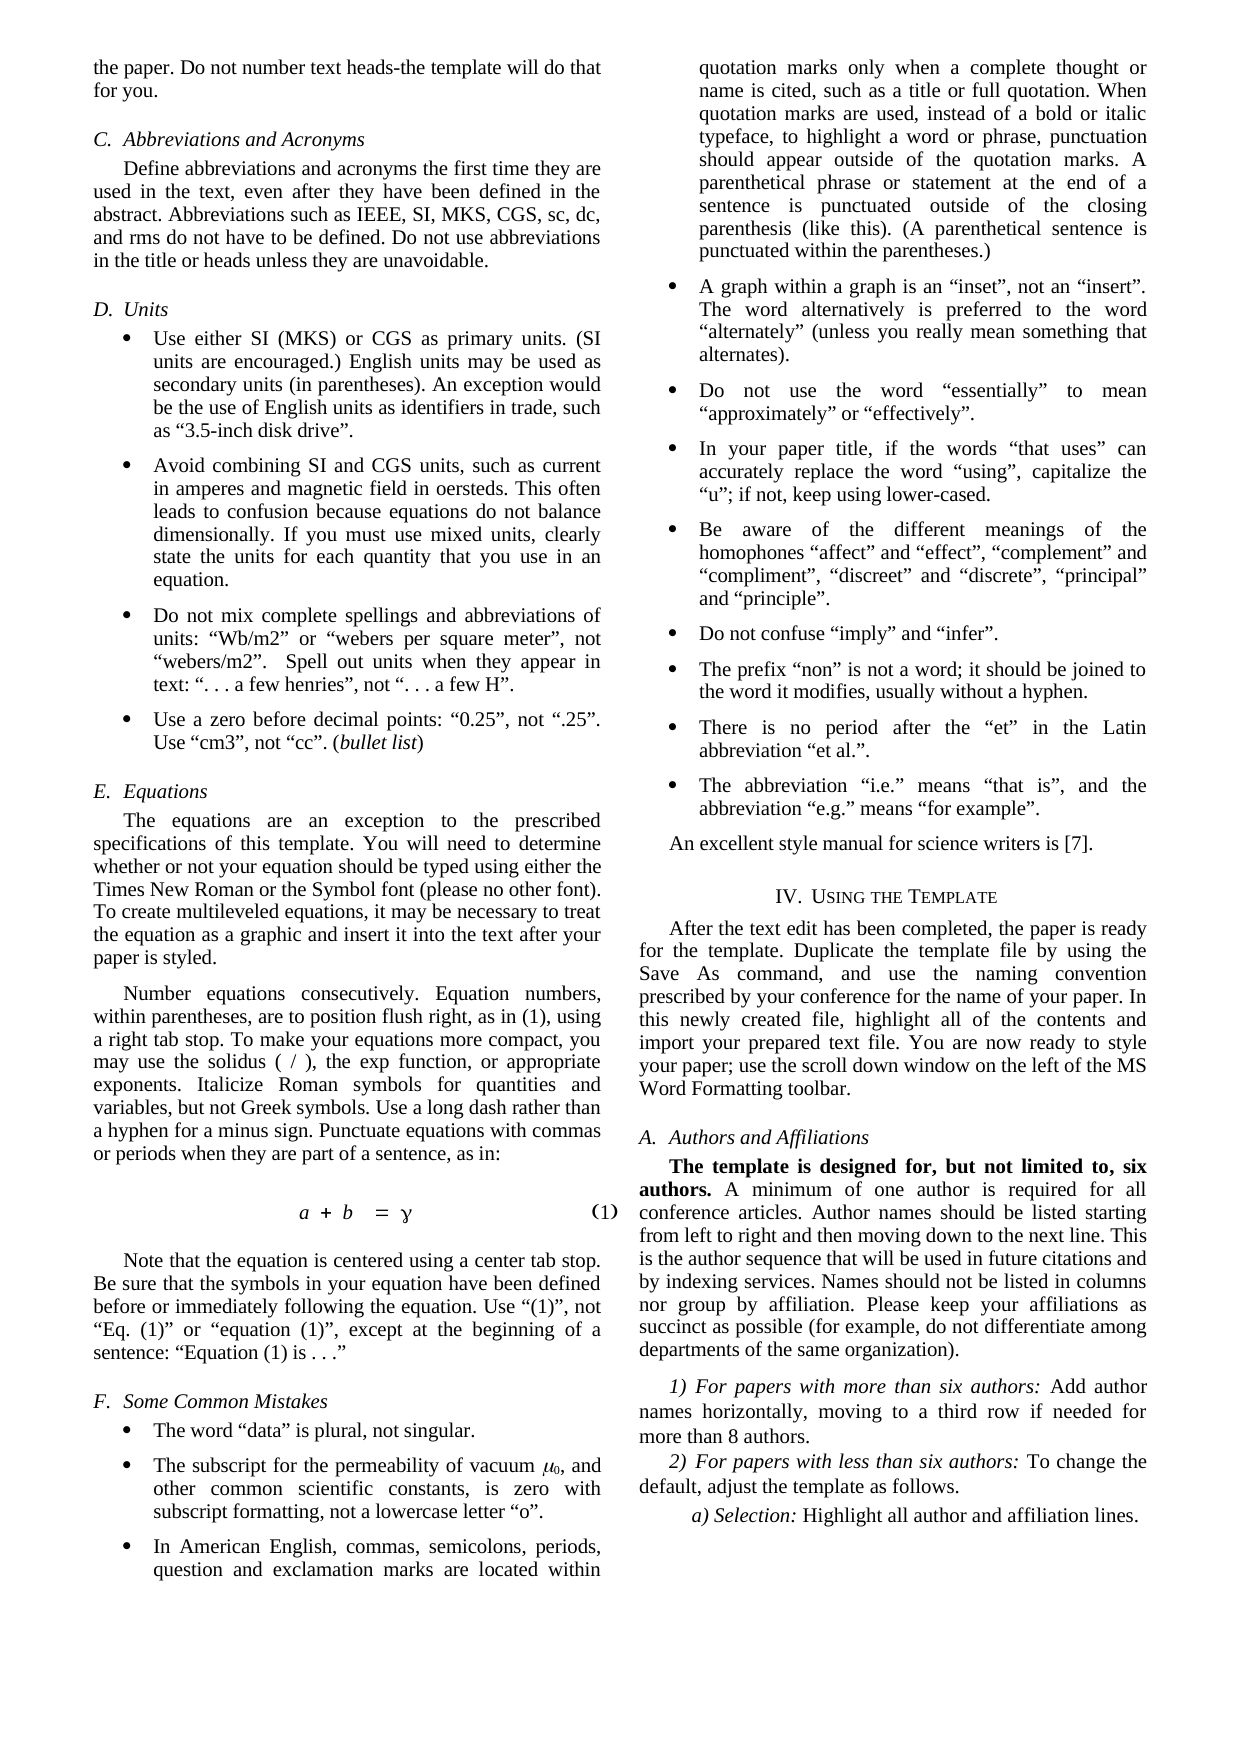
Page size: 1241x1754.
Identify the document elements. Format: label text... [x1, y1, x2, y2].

text An excellent style manual for science writers is [7]. [639, 832, 1147, 855]
subtitle Abbreviations and Acronyms [93, 127, 601, 151]
list Do not confuse “imply” and “infer”. [669, 622, 1147, 645]
text After the text edit has been completed, the paper is ready for the template. Duplicate the template file by using the Save As command, and use the naming convention prescribed by your conference for the name of your paper. In this newly created file, highlight all of the contents and import your prepared text file. You are now ready to style your paper; use the scroll down window on the left of the MS Word Formatting toolbar. [639, 917, 1147, 1100]
subtitle Using the Template [639, 884, 1147, 908]
subtitle For papers with less than six authors: To change the default, adjust the template as follows. [639, 1449, 1147, 1499]
list Do not use the word “essentially” to mean “approximately” or “effectively”. [669, 379, 1147, 425]
list The prefix “non” is not a word; it should be joined to the word it modifies, usually without a hyphen. [669, 658, 1147, 703]
list Do not mix complete spellings and abbreviations of units: “Wb/m2” or “webers per square meter”, not “webers/m2”. Spell out units when they appear in text: “. . . a few henries”, not “. . . a few H”. [123, 604, 601, 696]
list The subscript for the permeability of vacuum 0, and other common scientific constants, is zero with subscript formatting, not a lowercase letter “o”. [123, 1454, 601, 1523]
subtitle Units [93, 297, 601, 321]
list Use either SI (MKS) or CGS as primary units. (SI units are encouraged.) English units may be used as secondary units (in parentheses). An exception would be the use of English units as identifiers in trade, such as “3.5-inch disk drive”. [123, 327, 601, 442]
list Be aware of the different meanings of the homophones “affect” and “effect”, “complement” and “compliment”, “discreet” and “discrete”, “principal” and “principle”. [669, 518, 1147, 610]
list A graph within a graph is an “inset”, not an “insert”. The word alternatively is preferred to the word “alternately” (unless you really mean something that alternates). [669, 275, 1147, 366]
subtitle For papers with more than six authors: Add author names horizontally, moving to a third row if needed for more than 8 authors. [639, 1374, 1147, 1449]
list In your paper title, if the words “that uses” can accurately replace the word “using”, capitalize the “u”; if not, keep using lower-cased. [669, 437, 1147, 506]
list The word “data” is plural, not singular. [123, 1419, 601, 1442]
subtitle Equations [93, 779, 601, 803]
text Define abbreviations and acronyms the first time they are used in the text, even after they have been defined in the abstract. Abbreviations such as IEEE, SI, MKS, CGS, sc, dc, and rms do not have to be defined. Do not use abbreviations in the title or heads unless they are unavoidable. [93, 157, 601, 272]
text The template is designed for, but not limited to, six authors. A minimum of one author is required for all conference articles. Author names should be listed starting from left to right and then moving down to the next line. This is the author sequence that will be used in future citations and by indexing services. Names should not be listed in columns nor group by affiliation. Please keep your affiliations as succinct as possible (for example, do not differentiate among departments of the same organization). [639, 1155, 1147, 1361]
text Note that the equation is centered using a center tab stop. Be sure that the symbols in your equation have been defined before or immediately following the equation. Use “(1)”, not “Eq. (1)” or “equation (1)”, except at the beginning of a sentence: “Equation (1) is . . .” [93, 1249, 601, 1364]
subtitle Selection: Highlight all author and affiliation lines. [639, 1503, 1147, 1527]
list Avoid combining SI and CGS units, such as current in amperes and magnetic field in oersteds. This often leads to confusion because equations do not balance dimensionally. If you must use mixed units, clearly state the units for each quantity that you use in an equation. [123, 454, 601, 591]
subtitle Authors and Affiliations [639, 1125, 1147, 1149]
list In American English, commas, semicolons, periods, question and exclamation marks are located within quotation marks only when a complete thought or name is cited, such as a title or full quotation. When quotation marks are used, instead of a bold or italic typeface, to highlight a word or phrase, punctuation should appear outside of the quotation marks. A parenthetical phrase or statement at the end of a sentence is punctuated outside of the closing parenthesis (like this). (A parenthetical sentence is punctuated within the parentheses.) [669, 56, 1147, 262]
list There is no period after the “et” in the Latin abbreviation “et al.”. [669, 716, 1147, 762]
list Use a zero before decimal points: “0.25”, not “.25”. Use “cm3”, not “cc”. (bullet list) [123, 708, 601, 754]
text The equations are an exception to the prescribed specifications of this template. You will need to determine whether or not your equation should be typed using either the Times New Roman or the Symbol font (please no other font). To create multileveled equations, it may be necessary to treat the equation as a graphic and insert it into the text after your paper is styled. [93, 809, 601, 969]
subtitle Some Common Mistakes [93, 1389, 601, 1413]
list The abbreviation “i.e.” means “that is”, and the abbreviation “e.g.” means “for example”. [669, 774, 1147, 820]
text Number equations consecutively. Equation numbers, within parentheses, are to position flush right, as in (1), using a right tab stop. To make your equations more compact, you may use the solidus ( / ), the exp function, or appropriate exponents. Italicize Roman symbols for quantities and variables, but not Greek symbols. Use a long dash rather than a hyphen for a minus sign. Punctuate equations with commas or periods when they are part of a sentence, as in: [93, 982, 601, 1165]
text ab  [93, 1203, 601, 1224]
